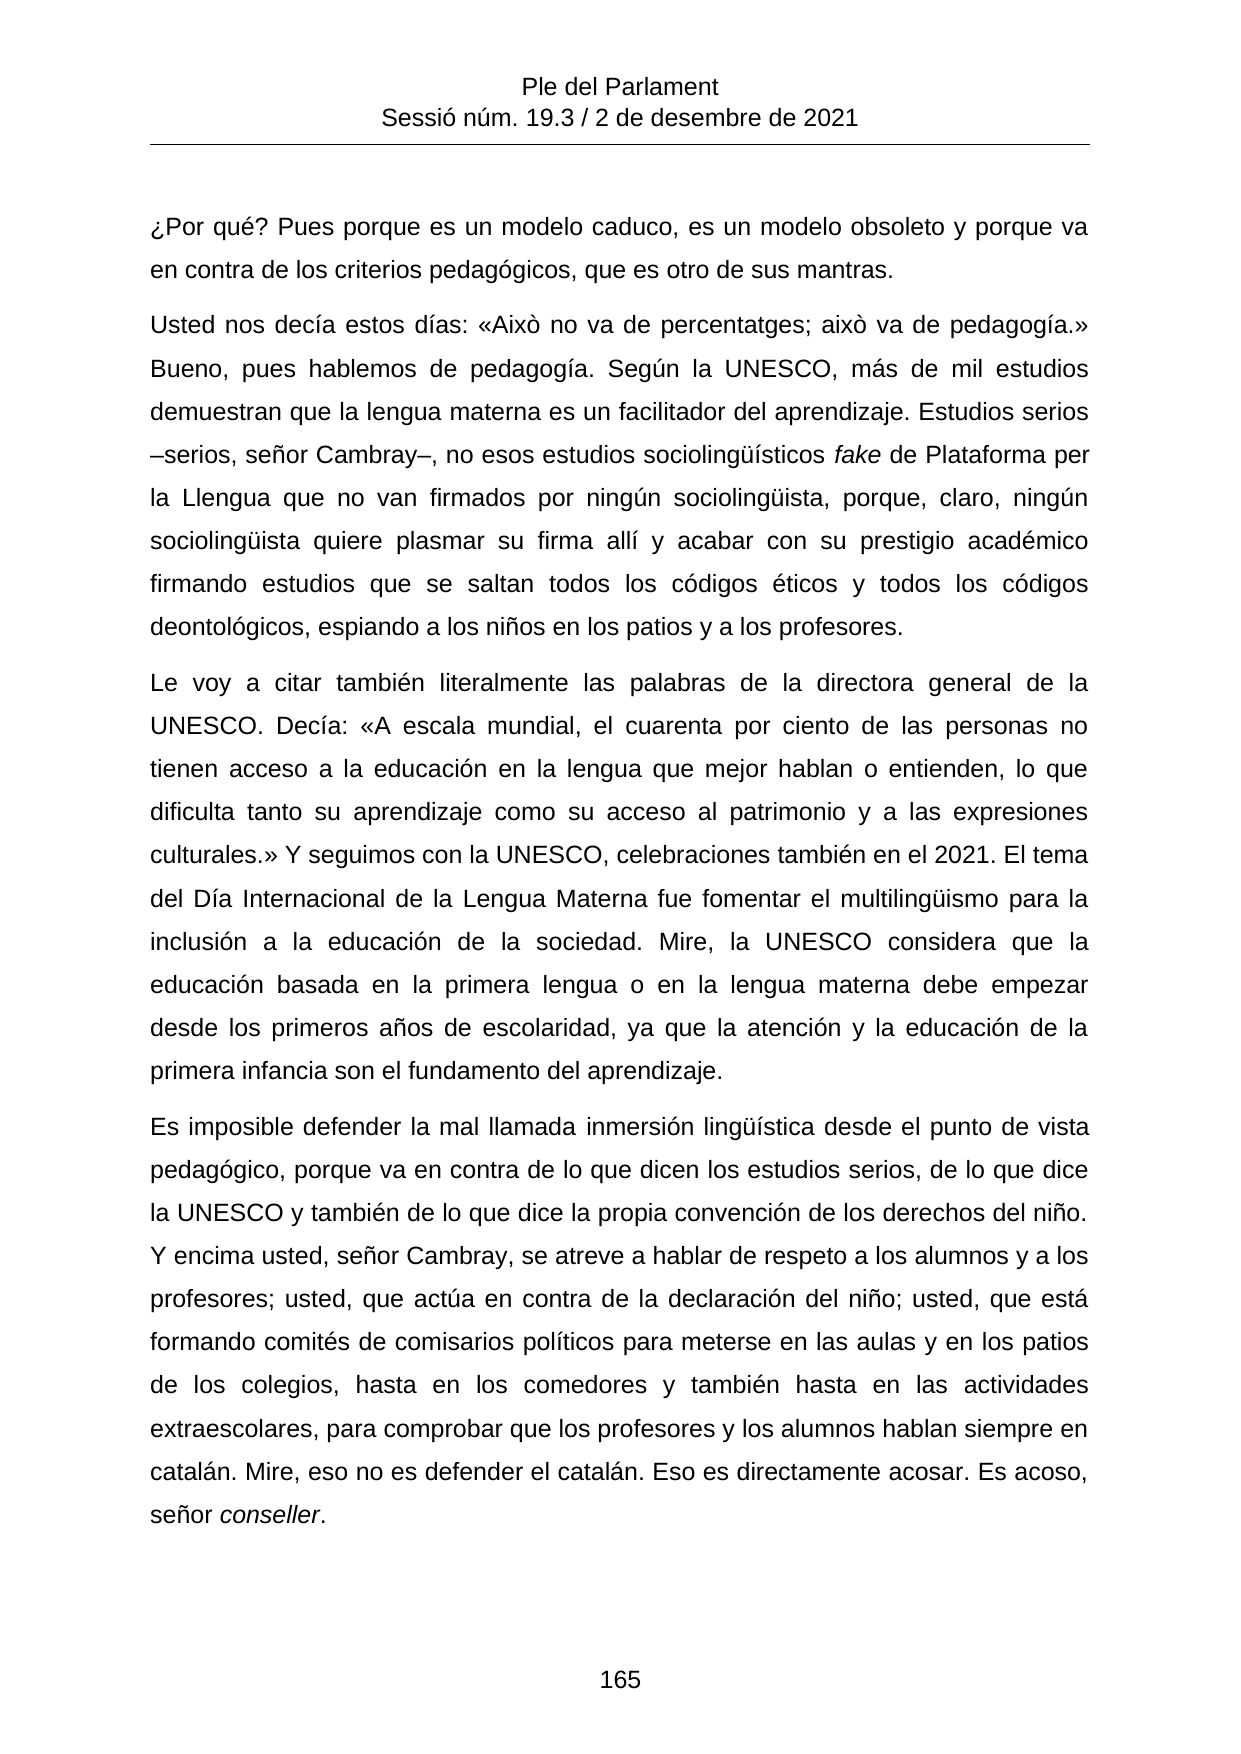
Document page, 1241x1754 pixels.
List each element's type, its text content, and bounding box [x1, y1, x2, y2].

text Usted nos decía estos días: «Això no va de percentatges; això va de pedagogía.» Bueno, pues hablemos de pedagogía. Según la UNESCO, más de mil estudios demuestran que la lengua materna es un facilitador del aprendizaje. Estudios serios –serios, señor Cambray–, no esos estudios sociolingüísticos fake de Plataforma per la Llengua que no van firmados por ningún sociolingüista, porque, claro, ningún sociolingüista quiere plasmar su firma allí y acabar con su prestigio académico firmando estudios que se saltan todos los códigos éticos y todos los códigos deontológicos, espiando a los niños en los patios y a los profesores. [150, 311, 1090, 641]
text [150, 212, 1090, 284]
text Es imposible defender la mal llamada inmersión lingüística desde el punto de vista pedagógico, porque va en contra de lo que dicen los estudios serios, de lo que dice la UNESCO y también de lo que dice la propia convención de los derechos del niño. Y encima usted, señor Cambray, se atreve a hablar de respeto a los alumnos y a los profesores; usted, que actúa en contra de la declaración del niño; usted, que está formando comités de comisarios políticos para meterse en las aulas y en los patios de los colegios, hasta en los comedores y también hasta en las actividades extraescolares, para comprobar que los profesores y los alumnos hablan siempre en catalán. Mire, eso no es defender el catalán. Eso es directamente acosar. Es acoso, señor conseller. [150, 1112, 1090, 1529]
text Le voy a citar también literalmente las palabras de la directora general de la UNESCO. Decía: «A escala mundial, el cuarenta por ciento de las personas no tienen acceso a la educación en la lengua que mejor hablan o entienden, lo que dificulta tanto su aprendizaje como su acceso al patrimonio y a las expresiones culturales.» Y seguimos con la UNESCO, celebraciones también en el 2021. El tema del Día Internacional de la Lengua Materna fue fomentar el multilingüismo para la inclusión a la educación de la sociedad. Mire, la UNESCO considera que la educación basada en la primera lengua o en la lengua materna debe empezar desde los primeros años de escolaridad, ya que la atención y la educación de la primera infancia son el fundamento del aprendizaje. [150, 668, 1090, 1085]
